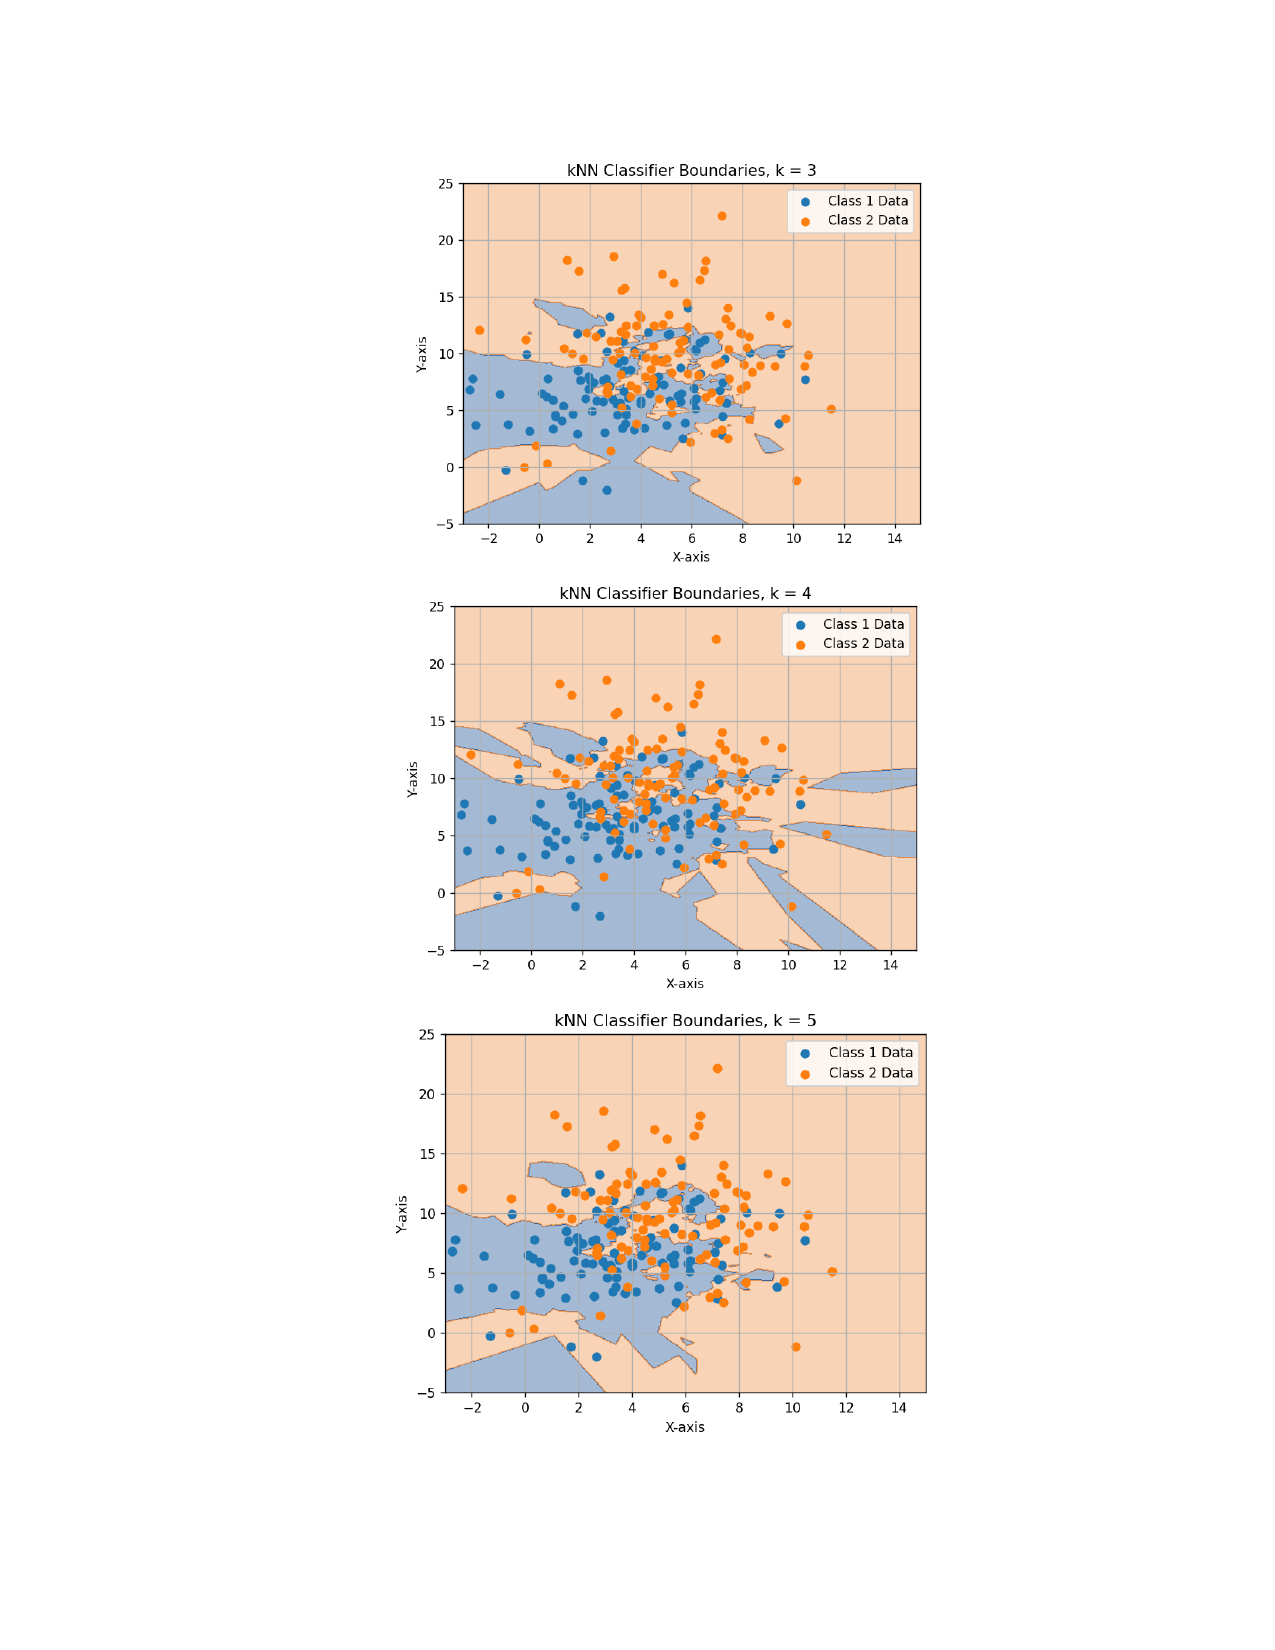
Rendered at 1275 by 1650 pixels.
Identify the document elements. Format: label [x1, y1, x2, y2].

picture [382, 998, 968, 1437]
picture [391, 568, 960, 996]
picture [397, 150, 953, 567]
